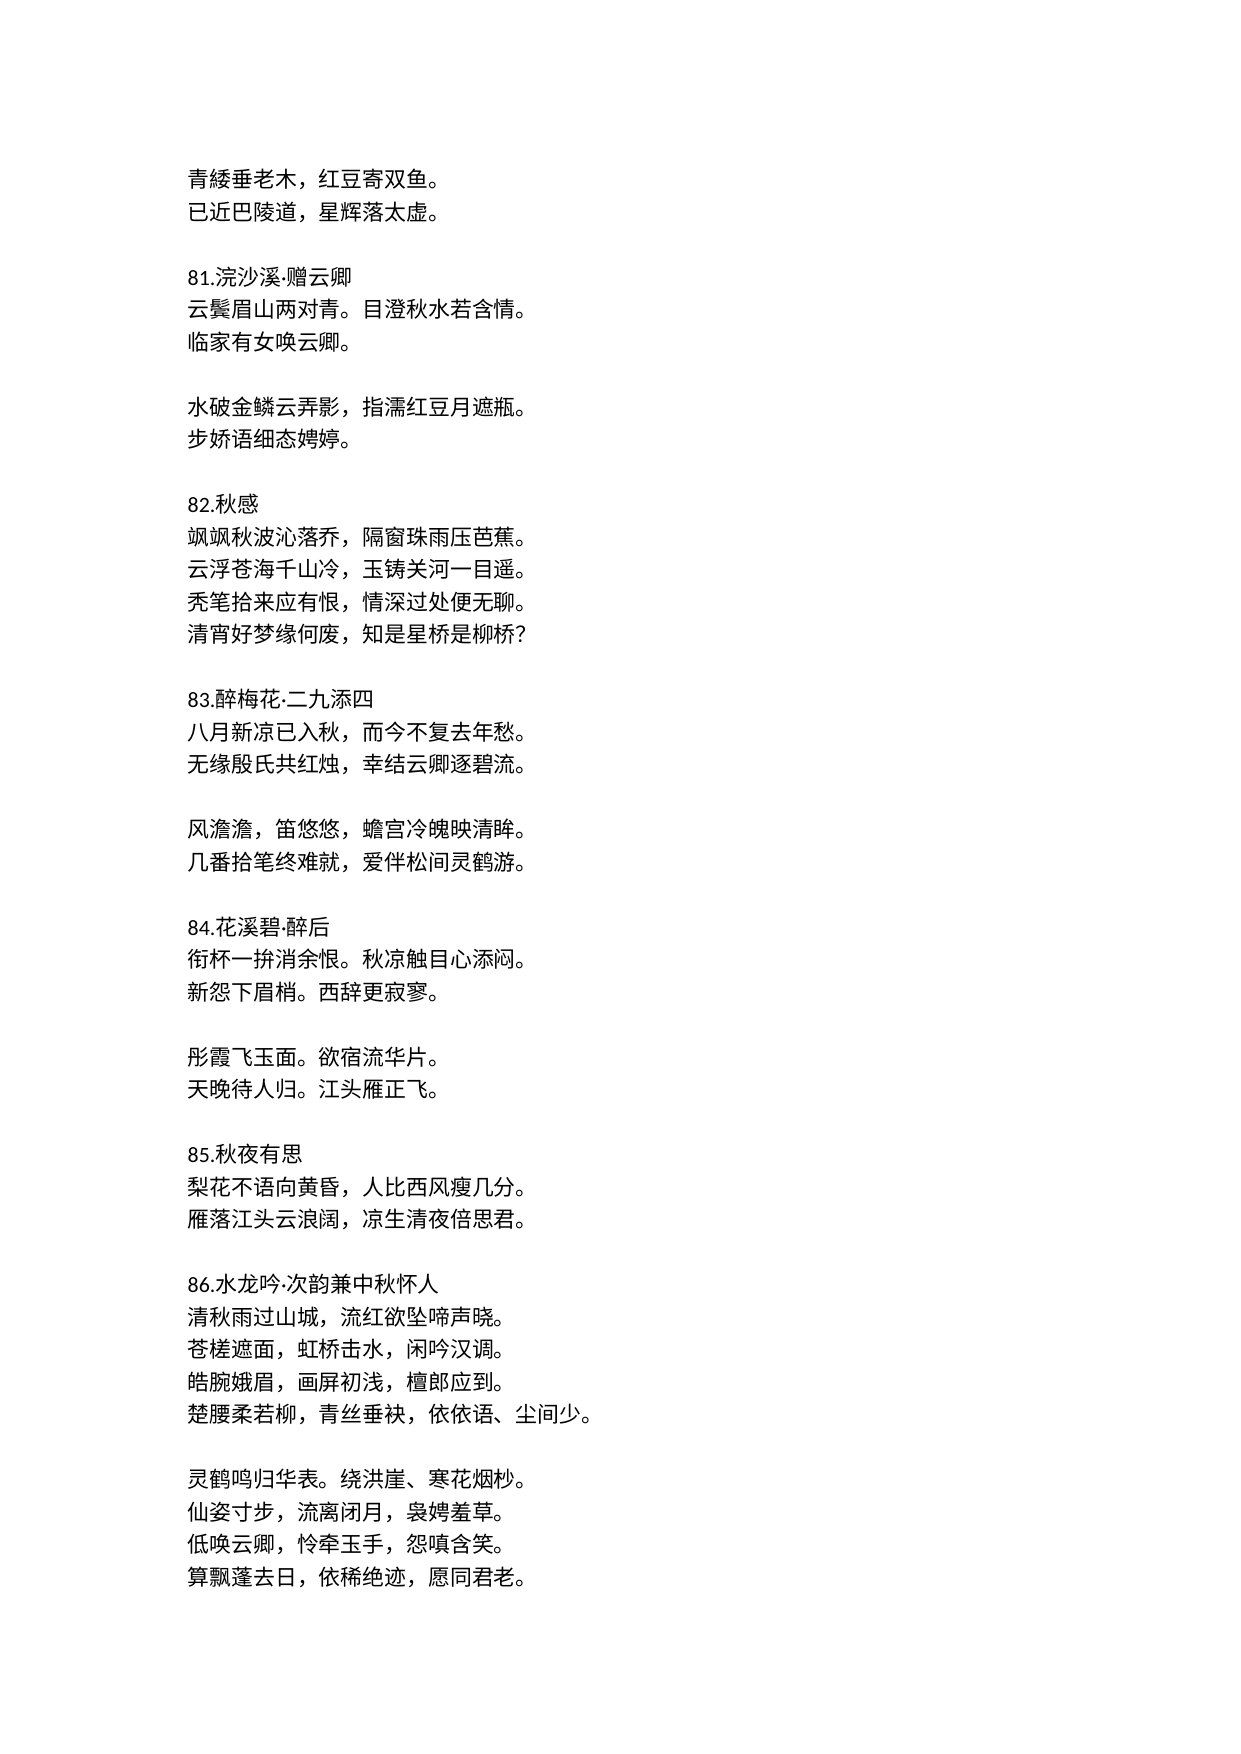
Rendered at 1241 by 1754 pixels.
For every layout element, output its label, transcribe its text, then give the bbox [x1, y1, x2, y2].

text 临家有女唤云卿。 [187, 324, 1053, 357]
text 新怨下眉梢。西辞更寂寥。 [187, 974, 1053, 1007]
text 82.秋感 [187, 487, 1053, 519]
text 云鬓眉山两对青。目澄秋水若含情。 [187, 292, 1053, 324]
text 低唤云卿，怜牵玉手，怨嗔含笑。 [187, 1527, 1053, 1559]
text 81.浣沙溪·赠云卿 [187, 259, 1053, 292]
text 苍槎遮面，虹桥击水，闲吟汉调。 [187, 1332, 1053, 1364]
text 彤霞飞玉面。欲宿流华片。 [187, 1039, 1053, 1072]
text 清秋雨过山城，流红欲坠啼声晓。 [187, 1299, 1053, 1332]
text 风澹澹，笛悠悠，蟾宫冷魄映清眸。 [187, 812, 1053, 844]
text 飒飒秋波沁落乔，隔窗珠雨压芭蕉。 [187, 519, 1053, 552]
text 梨花不语向黄昏，人比西风瘦几分。 [187, 1169, 1053, 1202]
text 算飘蓬去日，依稀绝迹，愿同君老。 [187, 1559, 1053, 1592]
text 云浮苍海千山冷，玉铸关河一目遥。 [187, 552, 1053, 584]
text 青緌垂老木，红豆寄双鱼。 [187, 162, 1053, 194]
text 步娇语细态娉婷。 [187, 422, 1053, 454]
text 秃笔拾来应有恨，情深过处便无聊。 [187, 584, 1053, 617]
text 八月新凉已入秋，而今不复去年愁。 [187, 714, 1053, 747]
text 天晚待人归。江头雁正飞。 [187, 1072, 1053, 1104]
text 84.花溪碧·醉后 [187, 909, 1053, 942]
text 雁落江头云浪阔，凉生清夜倍思君。 [187, 1202, 1053, 1234]
text 85.秋夜有思 [187, 1137, 1053, 1169]
text 灵鹤鸣归华表。绕洪崖、寒花烟杪。 [187, 1462, 1053, 1494]
text 86.水龙吟·次韵兼中秋怀人 [187, 1267, 1053, 1299]
text 已近巴陵道，星辉落太虚。 [187, 194, 1053, 227]
text 几番拾笔终难就，爱伴松间灵鹤游。 [187, 844, 1053, 877]
text 无缘殷氏共红烛，幸结云卿逐碧流。 [187, 747, 1053, 779]
text 皓腕娥眉，画屏初浅，檀郎应到。 [187, 1364, 1053, 1397]
text 楚腰柔若柳，青丝垂袂，依依语、尘间少。 [187, 1397, 1053, 1429]
text 清宵好梦缘何废，知是星桥是柳桥？ [187, 617, 1053, 649]
text 83.醉梅花·二九添四 [187, 682, 1053, 714]
text 水破金鳞云弄影，指濡红豆月遮瓶。 [187, 389, 1053, 422]
text 衔杯一拚消余恨。秋凉触目心添闷。 [187, 942, 1053, 974]
text 仙姿寸步，流离闭月，袅娉羞草。 [187, 1494, 1053, 1527]
